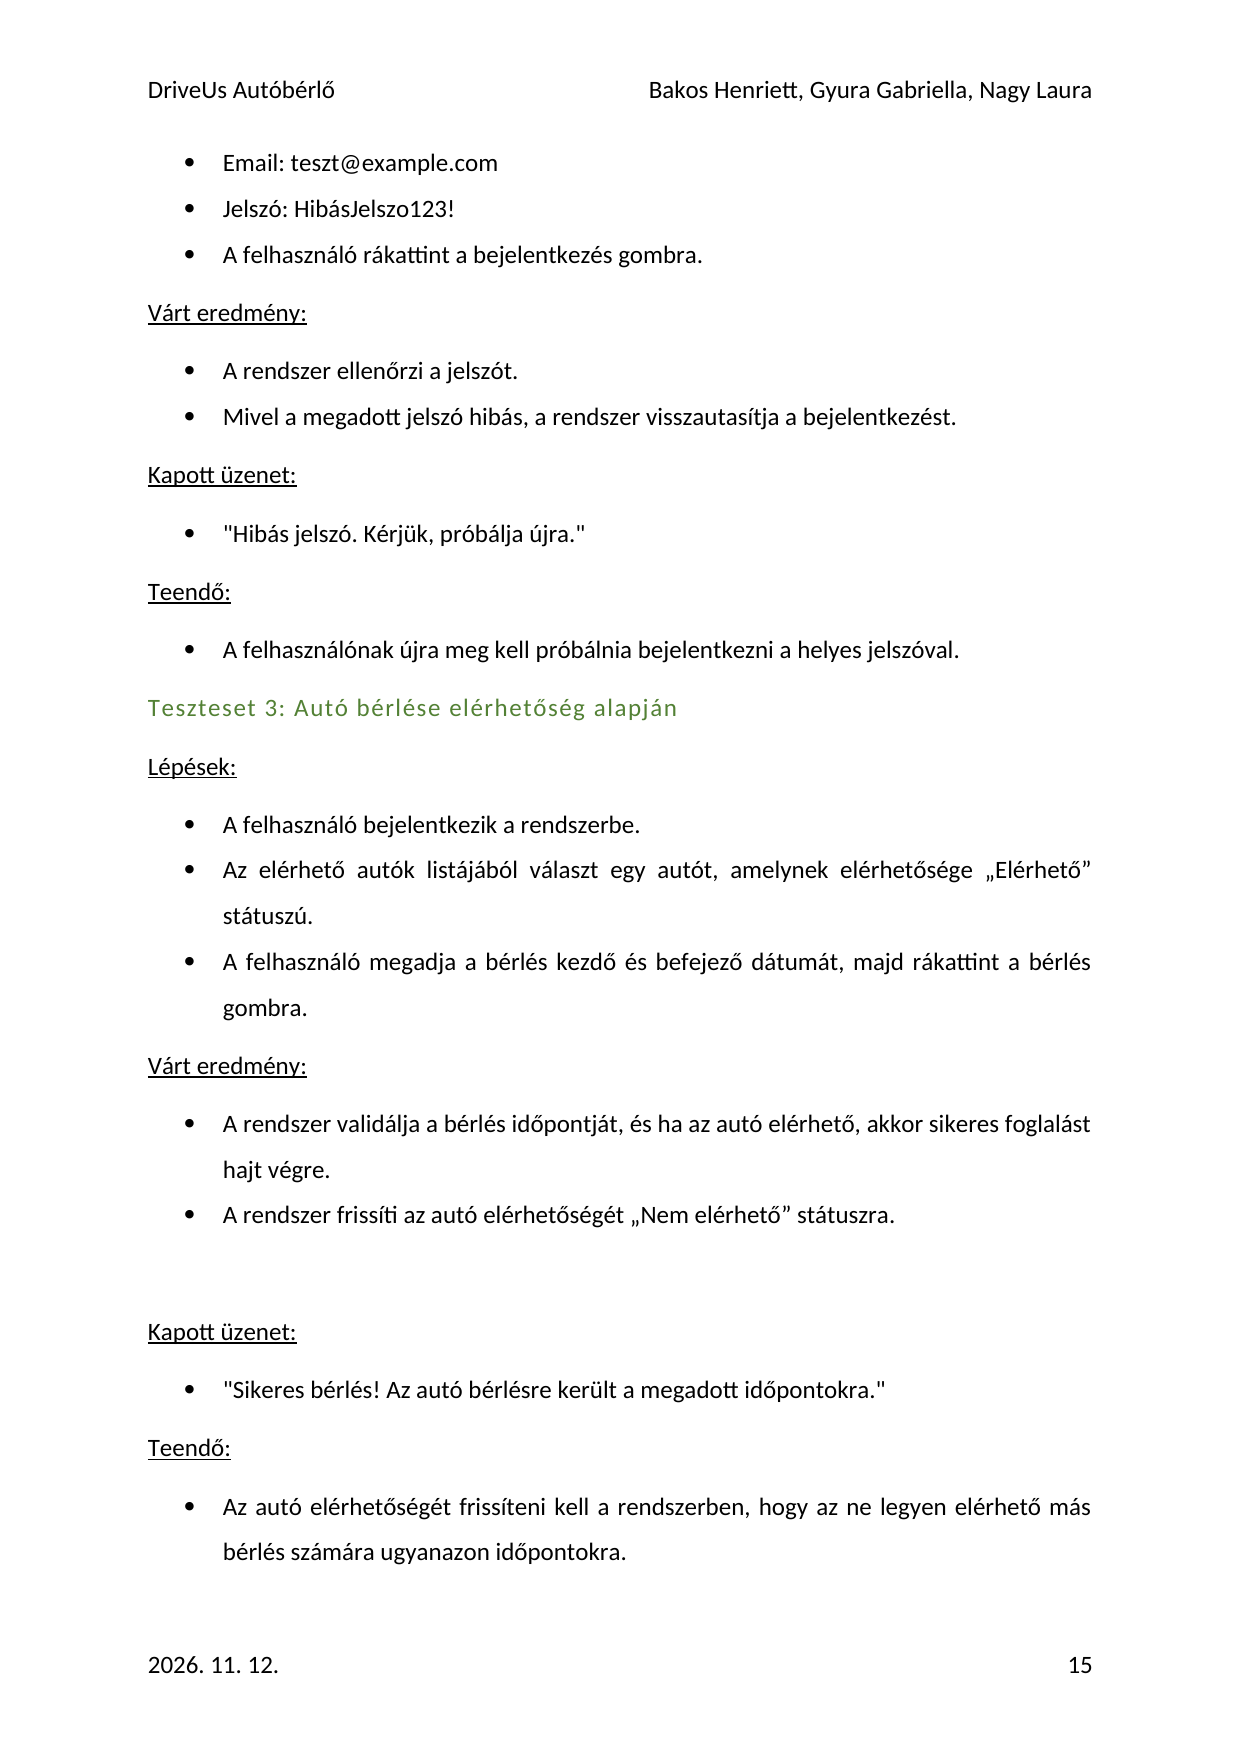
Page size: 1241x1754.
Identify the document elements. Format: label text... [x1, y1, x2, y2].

text Kapott üzenet: [148, 459, 1093, 490]
list A rendszer validálja a bérlés időpontját, és ha az autó elérhető, akkor sikeres foglalást hajt végre. [185, 1108, 1093, 1184]
text Várt eredmény: [148, 1050, 1093, 1081]
text Lépések: [148, 751, 1093, 781]
text Teendő: [148, 576, 1093, 606]
list "Sikeres bérlés! Az autó bérlésre került a megadott időpontokra." [185, 1374, 1093, 1405]
list A rendszer ellenőrzi a jelszót. [185, 356, 1093, 386]
list A rendszer frissíti az autó elérhetőségét „Nem elérhető” státuszra. [185, 1200, 1093, 1230]
list "Hibás jelszó. Kérjük, próbálja újra." [185, 518, 1093, 548]
list A felhasználó megadja a bérlés kezdő és befejező dátumát, majd rákattint a bérlés gombra. [185, 946, 1093, 1022]
list Az elérhető autók listájából választ egy autót, amelynek elérhetősége „Elérhető” státuszú. [185, 854, 1093, 931]
list Az autó elérhetőségét frissíteni kell a rendszerben, hogy az ne legyen elérhető más bérlés számára ugyanazon időpontokra. [185, 1491, 1093, 1567]
list A felhasználónak újra meg kell próbálnia bejelentkezni a helyes jelszóval. [185, 634, 1093, 665]
list A felhasználó bejelentkezik a rendszerbe. [185, 809, 1093, 839]
text Teendő: [148, 1433, 1093, 1463]
text Kapott üzenet: [148, 1316, 1093, 1347]
list A felhasználó rákattint a bejelentkezés gombra. [185, 239, 1093, 269]
text Várt eredmény: [148, 297, 1093, 328]
list Mivel a megadott jelszó hibás, a rendszer visszautasítja a bejelentkezést. [185, 401, 1093, 432]
subtitle Teszteset 3: Autó bérlése elérhetőség alapján [148, 692, 1093, 723]
list Email: teszt@example.com [185, 148, 1093, 178]
list Jelszó: HibásJelszo123! [185, 193, 1093, 224]
